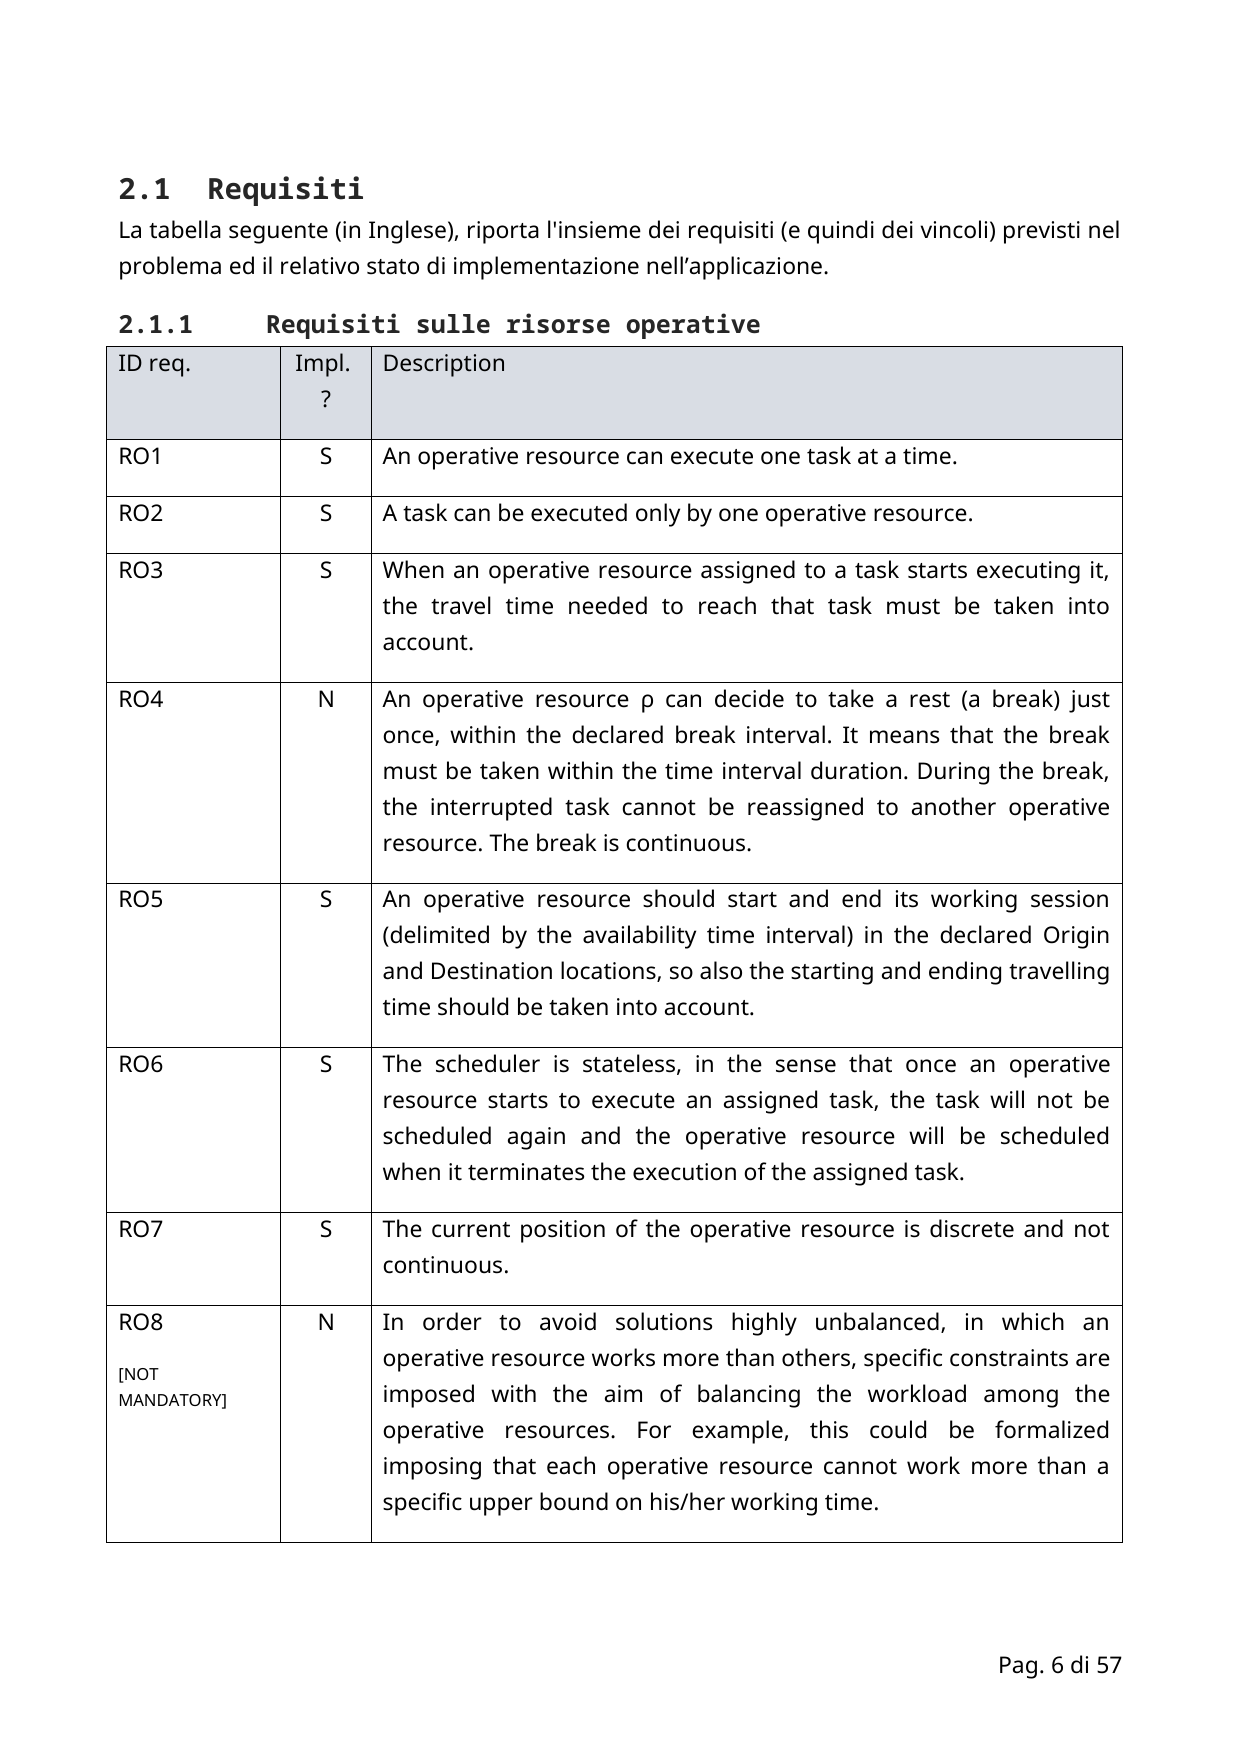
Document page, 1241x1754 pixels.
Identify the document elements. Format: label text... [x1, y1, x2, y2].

table_cell S [281, 884, 371, 1047]
table_cell RO5 [107, 884, 280, 1047]
subtitle Requisiti sulle risorse operative [118, 307, 1122, 341]
table_cell RO4 [107, 683, 280, 882]
table_cell S [281, 1048, 371, 1212]
table_header ID req. [107, 347, 280, 439]
table_header Description [372, 347, 1122, 439]
table_header Impl. ? [281, 347, 371, 439]
table_cell RO6 [107, 1048, 280, 1212]
table_cell RO3 [107, 554, 280, 682]
table_cell RO7 [107, 1213, 280, 1305]
table_cell RO8 [NOT MANDATORY] [107, 1306, 280, 1542]
table_cell S [281, 554, 371, 682]
table_cell N [281, 683, 371, 882]
table_cell N [281, 1306, 371, 1542]
table_cell An operative resource ρ can decide to take a rest (a break) just once, within the declared break interval. It means that the break must be taken within the time interval duration. During the break, the interrupted task cannot be reassigned to another operative resource. The break is continuous. [372, 683, 1122, 882]
table_cell An operative resource should start and end its working session (delimited by the availability time interval) in the declared Origin and Destination locations, so also the starting and ending travelling time should be taken into account. [372, 884, 1122, 1047]
table_cell In order to avoid solutions highly unbalanced, in which an operative resource works more than others, specific constraints are imposed with the aim of balancing the workload among the operative resources. For example, this could be formalized imposing that each operative resource cannot work more than a specific upper bound on his/her working time. [372, 1306, 1122, 1542]
table_cell S [281, 497, 371, 553]
table_cell When an operative resource assigned to a task starts executing it, the travel time needed to reach that task must be taken into account. [372, 554, 1122, 682]
table_cell A task can be executed only by one operative resource. [372, 497, 1122, 553]
table_cell S [281, 1213, 371, 1305]
table_cell The scheduler is stateless, in the sense that once an operative resource starts to execute an assigned task, the task will not be scheduled again and the operative resource will be scheduled when it terminates the execution of the assigned task. [372, 1048, 1122, 1212]
table_cell S [281, 440, 371, 496]
text La tabella seguente (in Inglese), riporta l'insieme dei requisiti (e quindi dei vincoli) previsti nel problema ed il relativo stato di implementazione nell’applicazione. [118, 214, 1122, 281]
table_cell The current position of the operative resource is discrete and not continuous. [372, 1213, 1122, 1305]
table_cell RO2 [107, 497, 280, 553]
subtitle Requisiti [118, 168, 1122, 208]
table_cell An operative resource can execute one task at a time. [372, 440, 1122, 496]
table_cell RO1 [107, 440, 280, 496]
